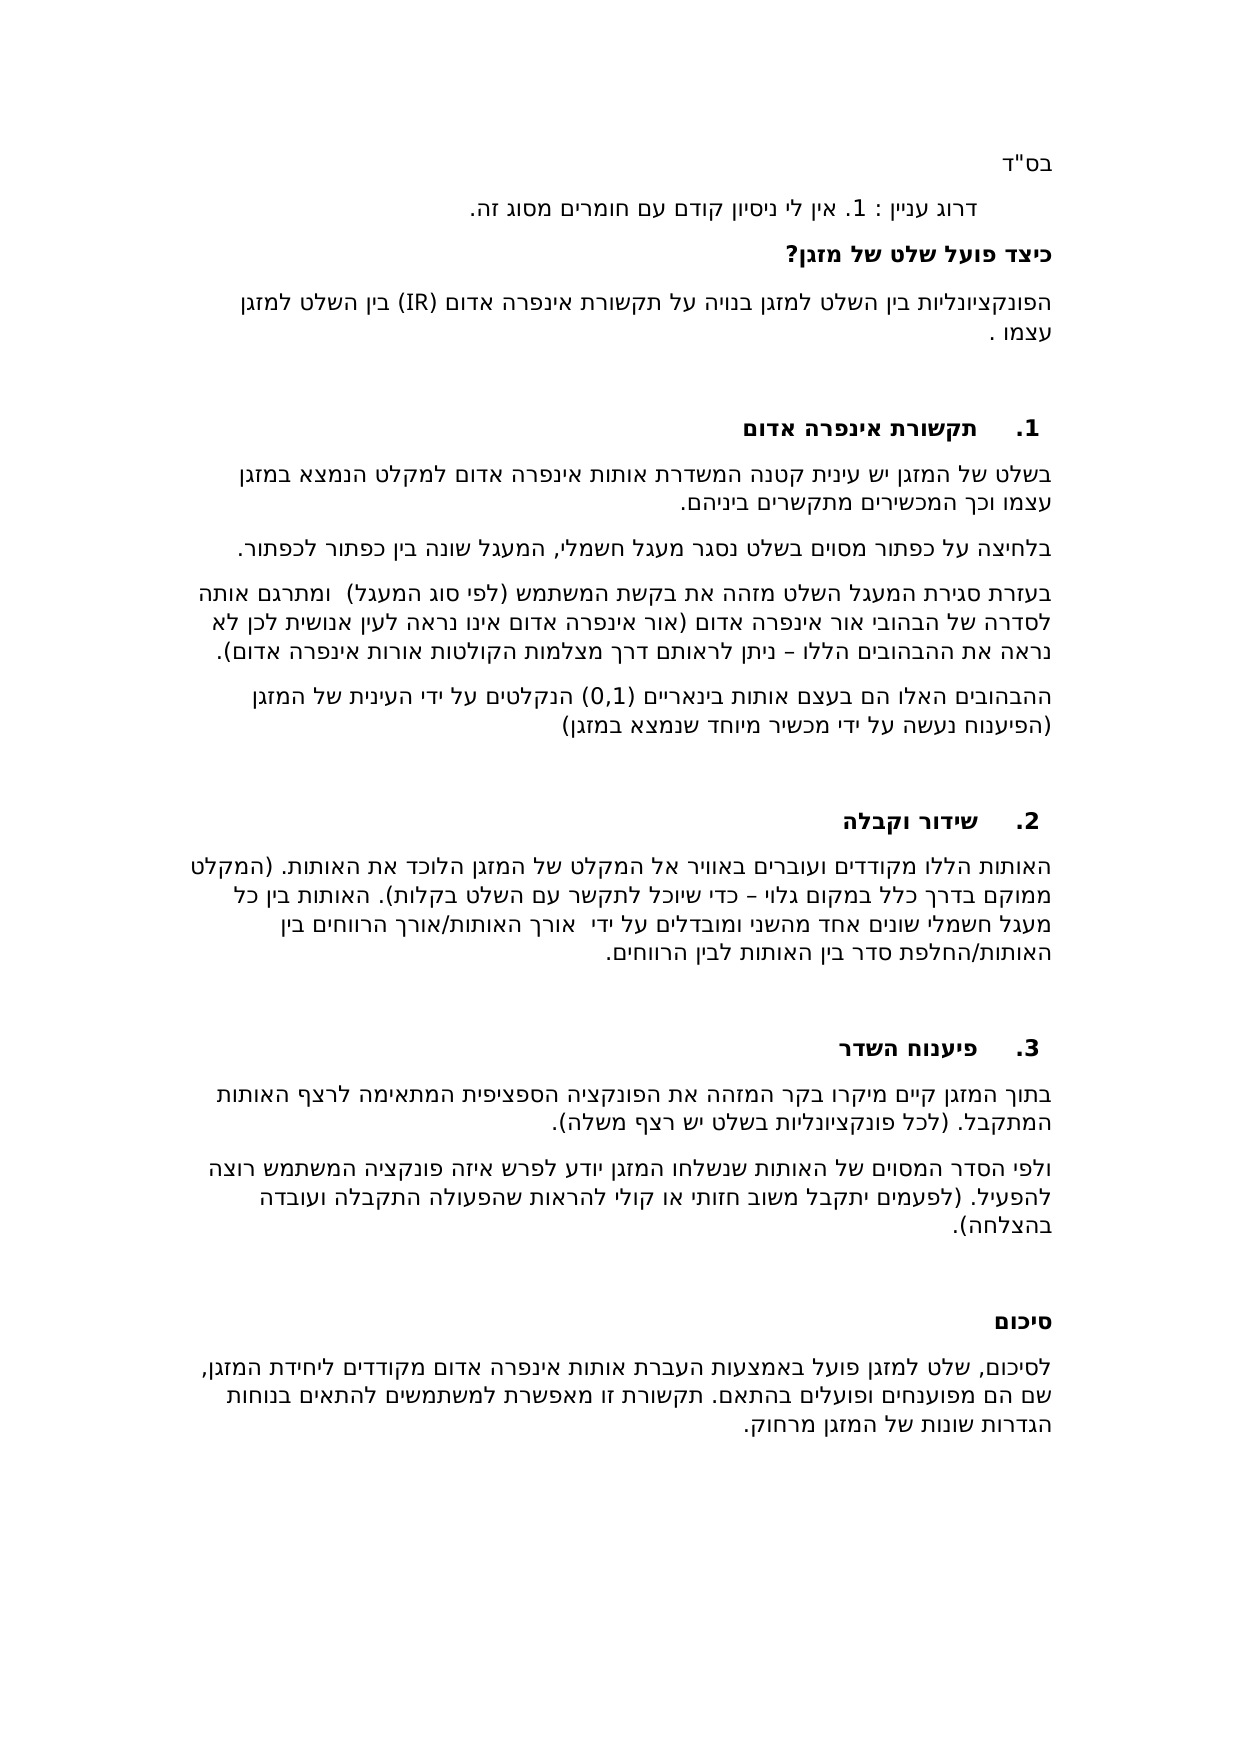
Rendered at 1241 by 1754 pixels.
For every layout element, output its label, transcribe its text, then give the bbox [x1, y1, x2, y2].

text בתוך המזגן קיים מיקרו בקר המזהה את הפונקציה הספציפית המתאימה לרצף האותות המתקבל. (לכל פונקציונליות בשלט יש רצף משלה). [187, 1081, 1053, 1136]
list שידור וקבלה [187, 808, 1015, 834]
text לסיכום, שלט למזגן פועל באמצעות העברת אותות אינפרה אדום מקודדים ליחידת המזגן, שם הם מפוענחים ופועלים בהתאם. תקשורת זו מאפשרת למשתמשים להתאים בנוחות הגדרות שונות של המזגן מרחוק. [187, 1354, 1053, 1438]
text הפונקציונליות בין השלט למזגן בנויה על תקשורת אינפרה אדום (IR) בין השלט למזגן עצמו . [187, 286, 1053, 346]
text סיכום [187, 1308, 1053, 1335]
text בלחיצה על כפתור מסוים בשלט נסגר מעגל חשמלי, המעגל שונה בין כפתור לכפתור. [187, 535, 1053, 562]
list פיענוח השדר [187, 1035, 1015, 1062]
list דרוג עניין : 1. אין לי ניסיון קודם עם חומרים מסוג זה. [187, 195, 978, 222]
text כיצד פועל שלט של מזגן? [187, 241, 1053, 267]
text ההבהובים האלו הם בעצם אותות בינאריים (0,1) הנקלטים על ידי העינית של המזגן (הפיענוח נעשה על ידי מכשיר מיוחד שנמצא במזגן) [187, 683, 1053, 739]
text בס"ד [187, 150, 1053, 177]
list תקשורת אינפרה אדום [187, 415, 1015, 442]
text האותות הללו מקודדים ועוברים באוויר אל המקלט של המזגן הלוכד את האותות. (המקלט ממוקם בדרך כלל במקום גלוי – כדי שיוכל לתקשר עם השלט בקלות). האותות בין כל מעגל חשמלי שונים אחד מהשני ומובדלים על ידי אורך האותות/אורך הרווחים בין האותות/החלפת סדר בין האותות לבין הרווחים. [187, 853, 1053, 966]
text בשלט של המזגן יש עינית קטנה המשדרת אותות אינפרה אדום למקלט הנמצא במזגן עצמו וכך המכשירים מתקשרים ביניהם. [187, 461, 1053, 516]
text בעזרת סגירת המעגל השלט מזהה את בקשת המשתמש (לפי סוג המעגל) ומתרגם אותה לסדרה של הבהובי אור אינפרה אדום (אור אינפרה אדום אינו נראה לעין אנושית לכן לא נראה את ההבהובים הללו – ניתן לראותם דרך מצלמות הקולטות אורות אינפרה אדום). [187, 580, 1053, 664]
text ולפי הסדר המסוים של האותות שנשלחו המזגן יודע לפרש איזה פונקציה המשתמש רוצה להפעיל. (לפעמים יתקבל משוב חזותי או קולי להראות שהפעולה התקבלה ועובדה בהצלחה). [187, 1155, 1053, 1239]
